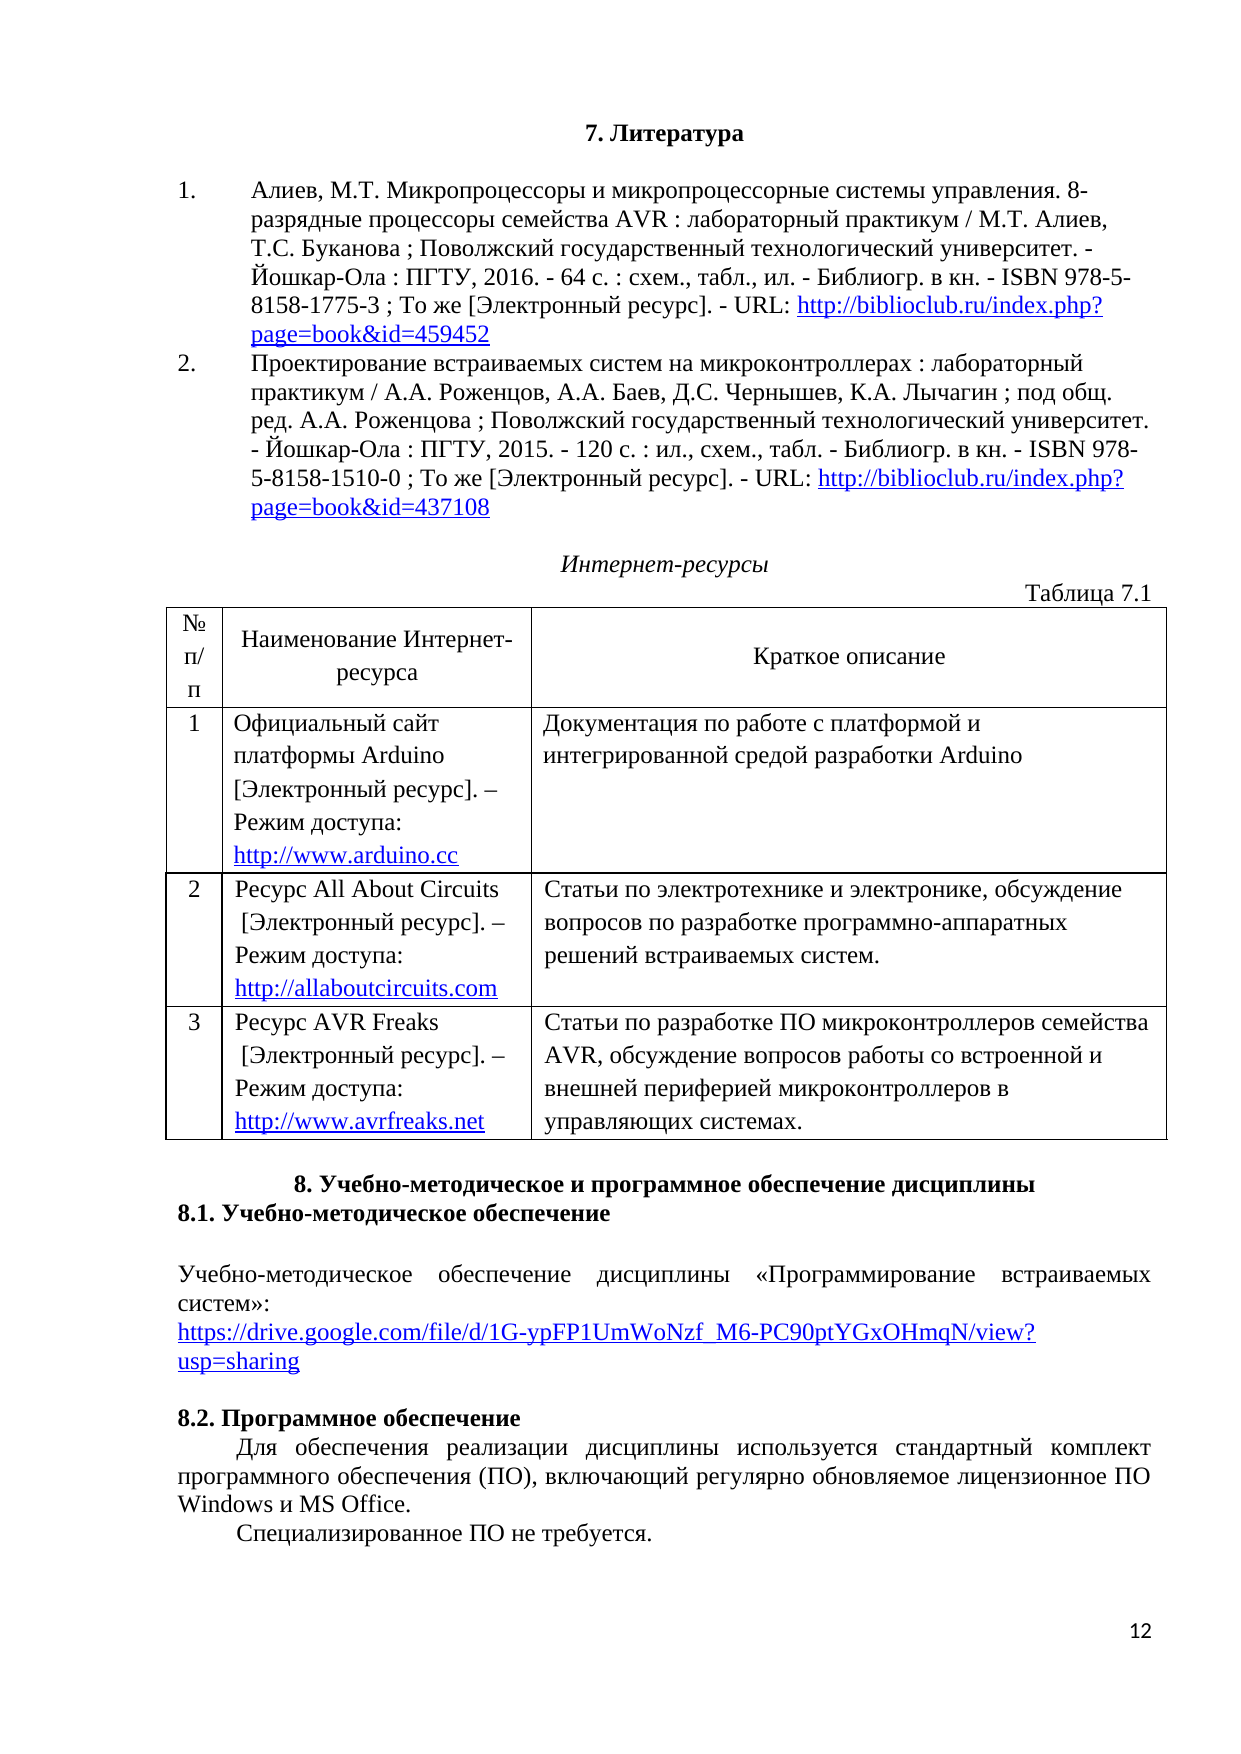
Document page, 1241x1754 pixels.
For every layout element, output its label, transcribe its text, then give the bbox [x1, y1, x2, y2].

text Интернет-ресурсы [177, 549, 1152, 578]
table_cell 3 [167, 1007, 221, 1139]
text https://drive.google.com/file/d/1G-ypFP1UmWoNzf_M6-PC90ptYGxOHmqN/view?usp=sharing [177, 1317, 1152, 1374]
text 8.2. Программное обеспечение [177, 1403, 1152, 1432]
table_cell Ресурс AVR Freaks [Электронный ресурс]. – Режим доступа: http://www.avrfreaks.net [223, 1007, 531, 1139]
table_cell Статьи по электротехнике и электронике, обсуждение вопросов по разработке программно-аппаратных решений встраиваемых систем. [532, 874, 1166, 1006]
text Таблица 7.1 [177, 578, 1152, 607]
table_header № п/п [167, 608, 222, 707]
table_cell Статьи по разработке ПО микроконтроллеров семейства AVR, обсуждение вопросов работы со встроенной и внешней периферией микроконтроллеров в управляющих системах. [532, 1007, 1166, 1139]
text 8. Учебно-методическое и программное обеспечение дисциплины [177, 1169, 1152, 1198]
text Учебно-методическое обеспечение дисциплины «Программирование встраиваемых систем»: [177, 1259, 1152, 1317]
table_cell Ресурс All About Circuits [Электронный ресурс]. – Режим доступа: http://allaboutcircuits.com [223, 874, 531, 1006]
table_cell Документация по работе с платформой и интегрированной средой разработки Arduino [532, 708, 1166, 872]
text 7. Литература [177, 118, 1152, 147]
table_cell Официальный сайт платформы Arduino [Электронный ресурс]. – Режим доступа: http://www.arduino.cc [223, 708, 531, 872]
table_header Наименование Интернет-ресурса [223, 608, 531, 707]
table_cell 1 [167, 708, 222, 872]
text Для обеспечения реализации дисциплины используется стандартный комплект программного обеспечения (ПО), включающий регулярно обновляемое лицензионное ПО Windows и MS Office. [177, 1432, 1152, 1518]
table_header Краткое описание [532, 608, 1166, 707]
text 8.1. Учебно-методическое обеспечение [177, 1198, 1152, 1227]
list Проектирование встраиваемых систем на микроконтроллерах : лабораторный практикум / А.А. Роженцов, А.А. Баев, Д.С. Чернышев, К.А. Лычагин ; под общ. ред. А.А. Роженцова ; Поволжский государственный технологический университет. - Йошкар-Ола : ПГТУ, 2015. - 120 с. : ил., схем., табл. - Библиогр. в кн. - ISBN 978-5-8158-1510-0 ; То же [Электронный ресурс]. - URL: http://biblioclub.ru/index.php?page=book&id=437108 [177, 348, 1152, 521]
table_cell 2 [167, 874, 221, 1006]
list Алиев, М.Т. Микропроцессоры и микропроцессорные системы управления. 8-разрядные процессоры семейства AVR : лабораторный практикум / М.Т. Алиев, Т.С. Буканова ; Поволжский государственный технологический университет. - Йошкар-Ола : ПГТУ, 2016. - 64 с. : схем., табл., ил. - Библиогр. в кн. - ISBN 978-5-8158-1775-3 ; То же [Электронный ресурс]. - URL: http://biblioclub.ru/index.php?page=book&id=459452 [177, 176, 1152, 348]
text Специализированное ПО не требуется. [177, 1518, 1152, 1547]
